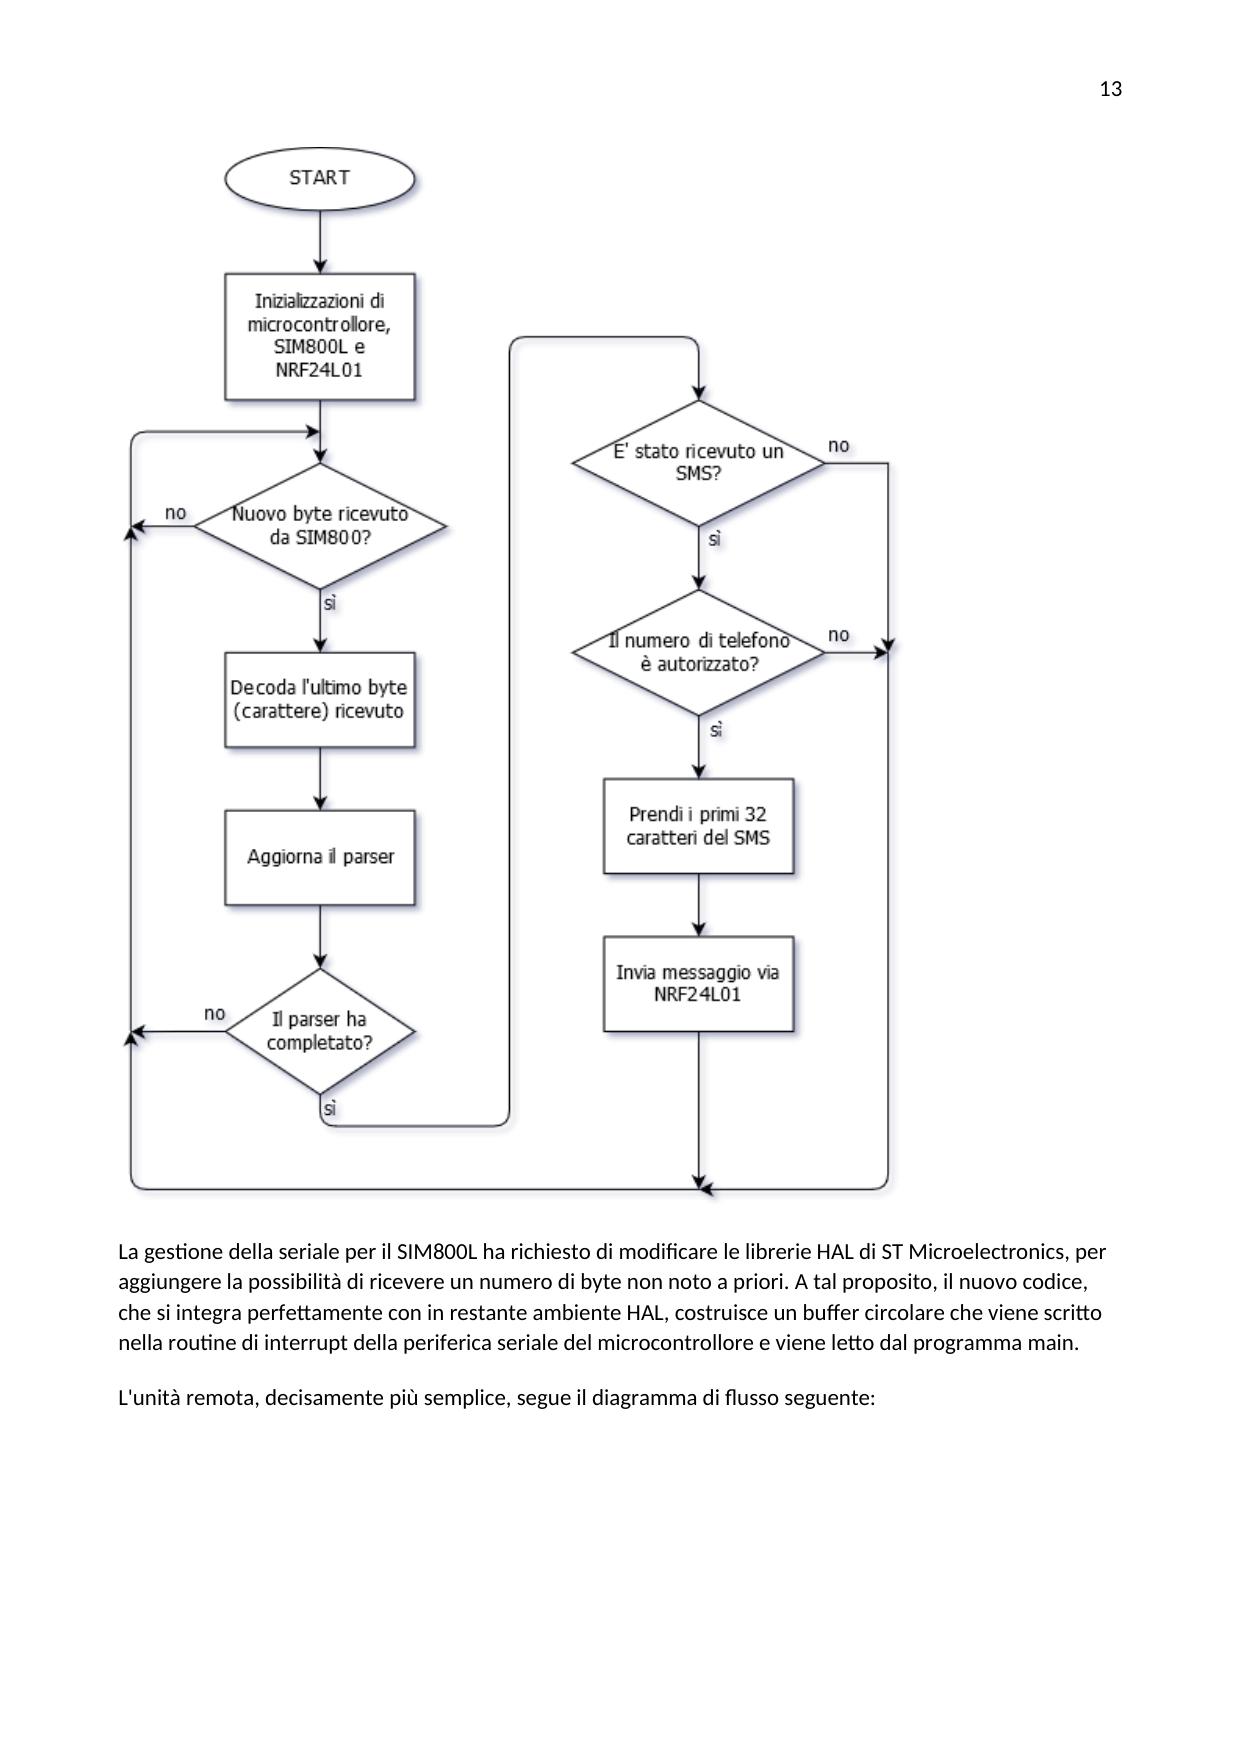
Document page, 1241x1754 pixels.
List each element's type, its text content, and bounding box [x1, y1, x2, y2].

picture [118, 147, 911, 1211]
text L'unità remota, decisamente più semplice, segue il diagramma di flusso seguente: [118, 1383, 1122, 1411]
text La gestione della seriale per il SIM800L ha richiesto di modificare le librerie HAL di ST Microelectronics, per aggiungere la possibilità di ricevere un numero di byte non noto a priori. A tal proposito, il nuovo codice, che si integra perfettamente con in restante ambiente HAL, costruisce un buffer circolare che viene scritto nella routine di interrupt della periferica seriale del microcontrollore e viene letto dal programma main. [118, 1237, 1122, 1356]
